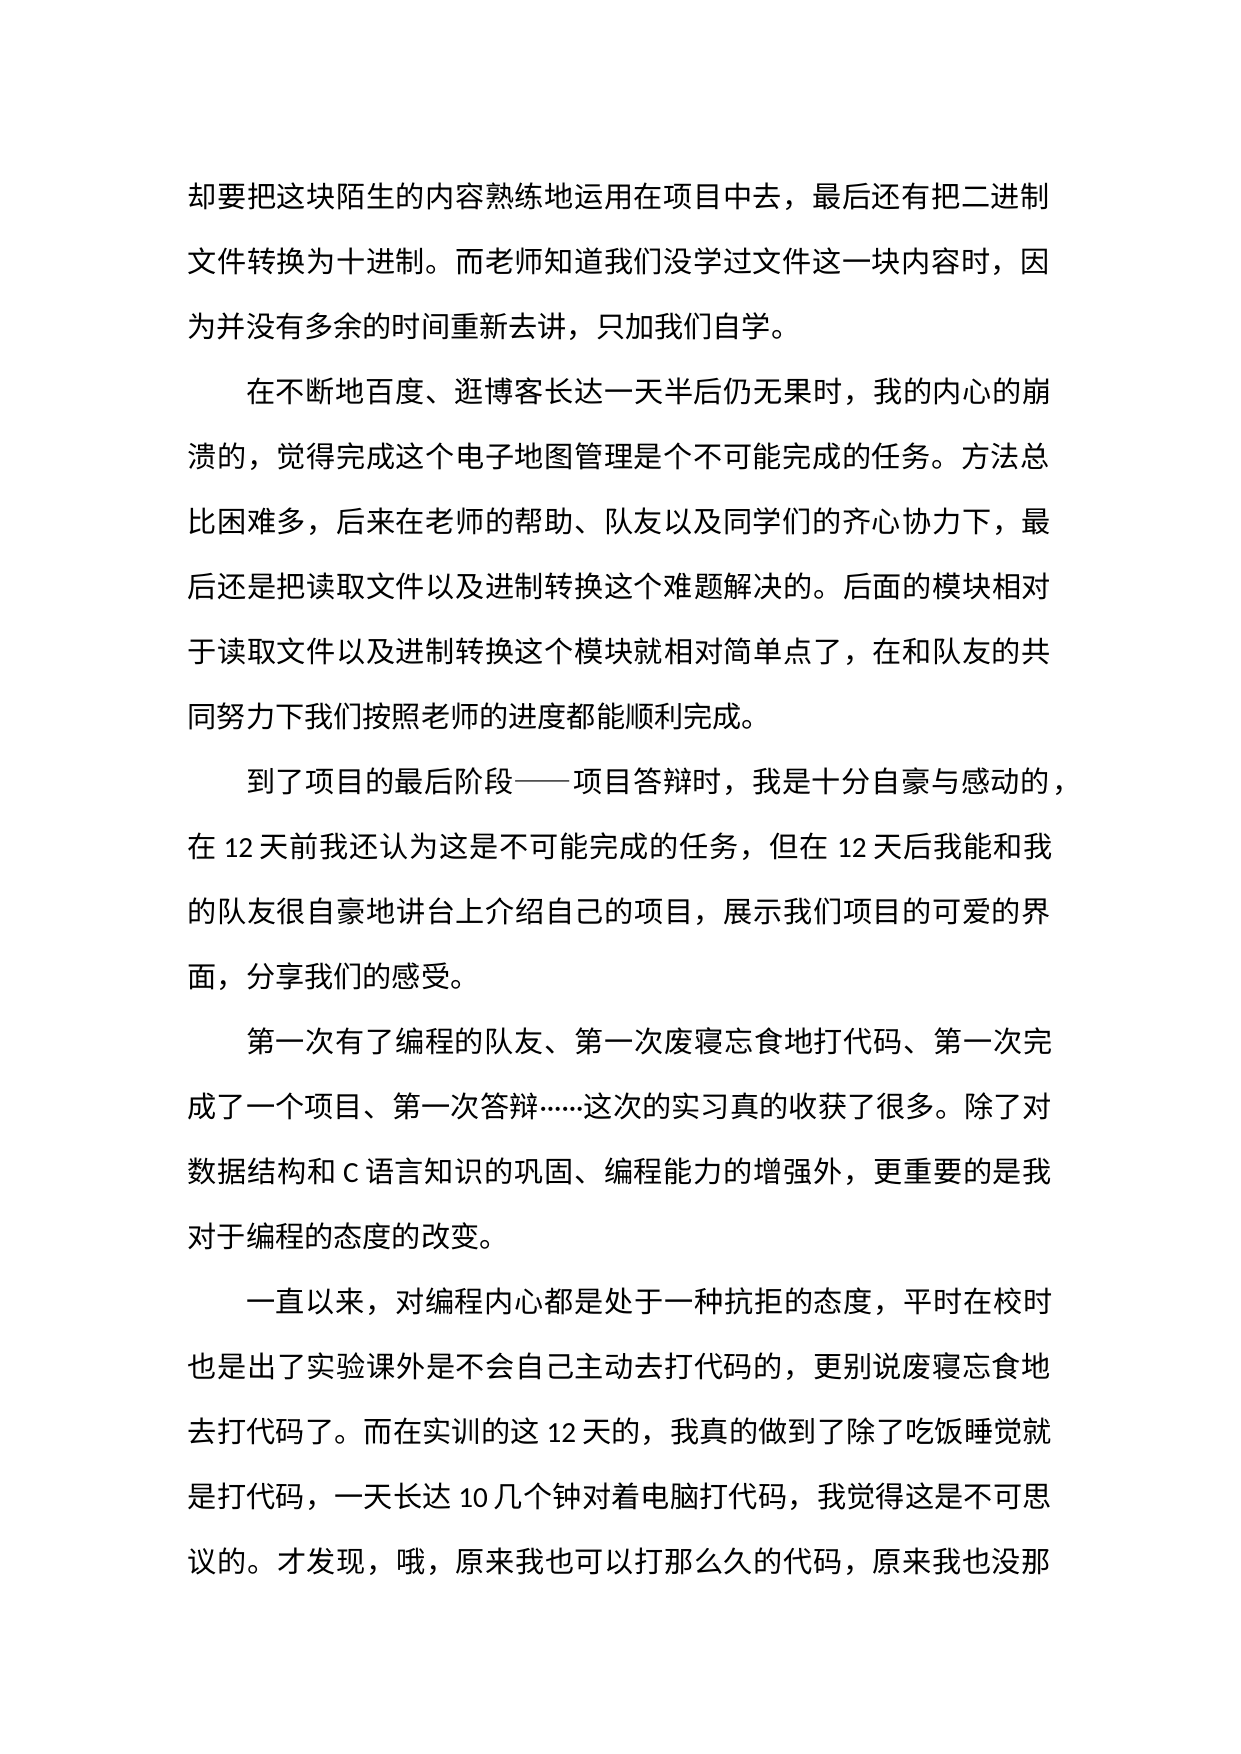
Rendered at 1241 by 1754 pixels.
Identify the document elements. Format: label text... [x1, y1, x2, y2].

text 第一次有了编程的队友、第一次废寝忘食地打代码、第一次完成了一个项目、第一次答辩······这次的实习真的收获了很多。除了对数据结构和C语言知识的巩固、编程能力的增强外，更重要的是我对于编程的态度的改变。 [187, 1007, 1053, 1267]
text 在不断地百度、逛博客长达一天半后仍无果时，我的内心的崩溃的，觉得完成这个电子地图管理是个不可能完成的任务。方法总比困难多，后来在老师的帮助、队友以及同学们的齐心协力下，最后还是把读取文件以及进制转换这个难题解决的。后面的模块相对于读取文件以及进制转换这个模块就相对简单点了，在和队友的共同努力下我们按照老师的进度都能顺利完成。 [187, 357, 1053, 747]
text 到了项目的最后阶段——项目答辩时，我是十分自豪与感动的，在12天前我还认为这是不可能完成的任务，但在12天后我能和我的队友很自豪地讲台上介绍自己的项目，展示我们项目的可爱的界面，分享我们的感受。 [187, 747, 1053, 1007]
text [187, 1267, 1053, 1592]
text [187, 162, 1053, 357]
